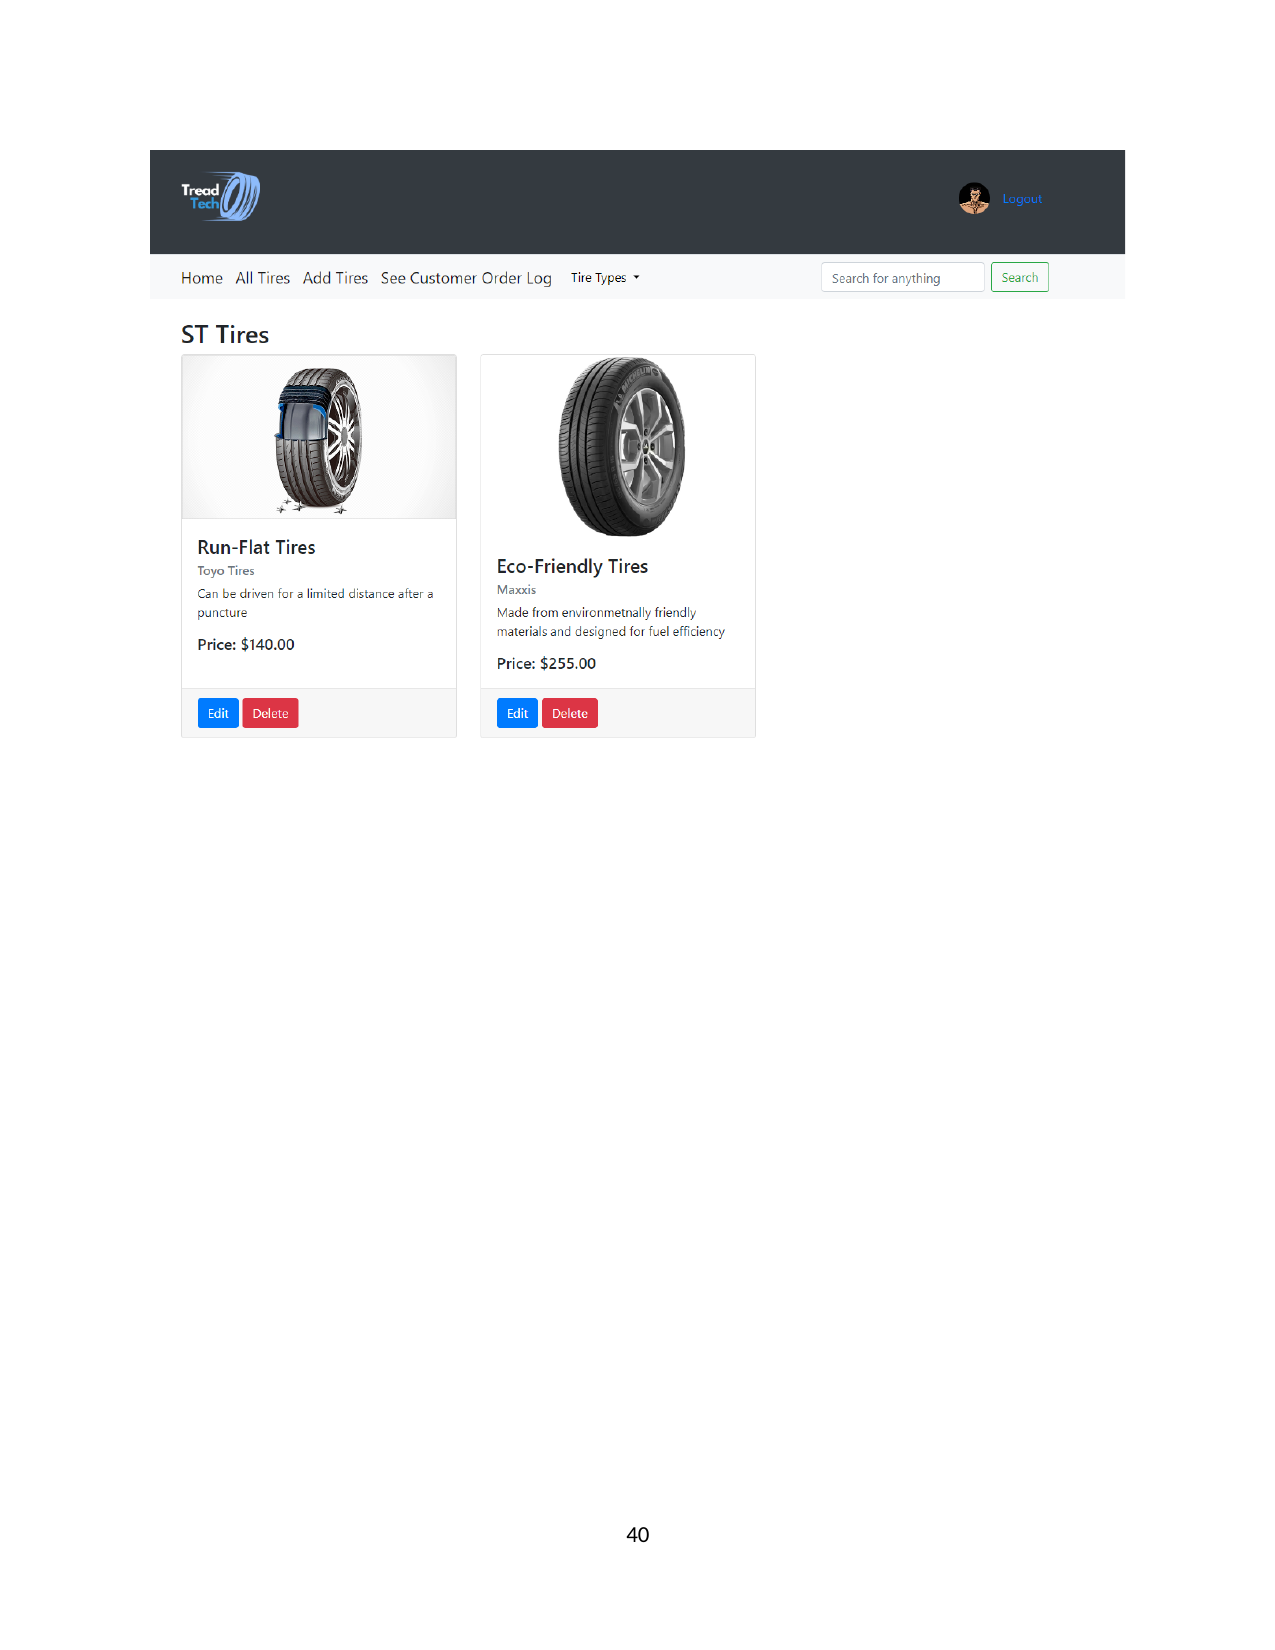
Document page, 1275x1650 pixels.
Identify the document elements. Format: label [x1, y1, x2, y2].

picture [150, 150, 1125, 808]
